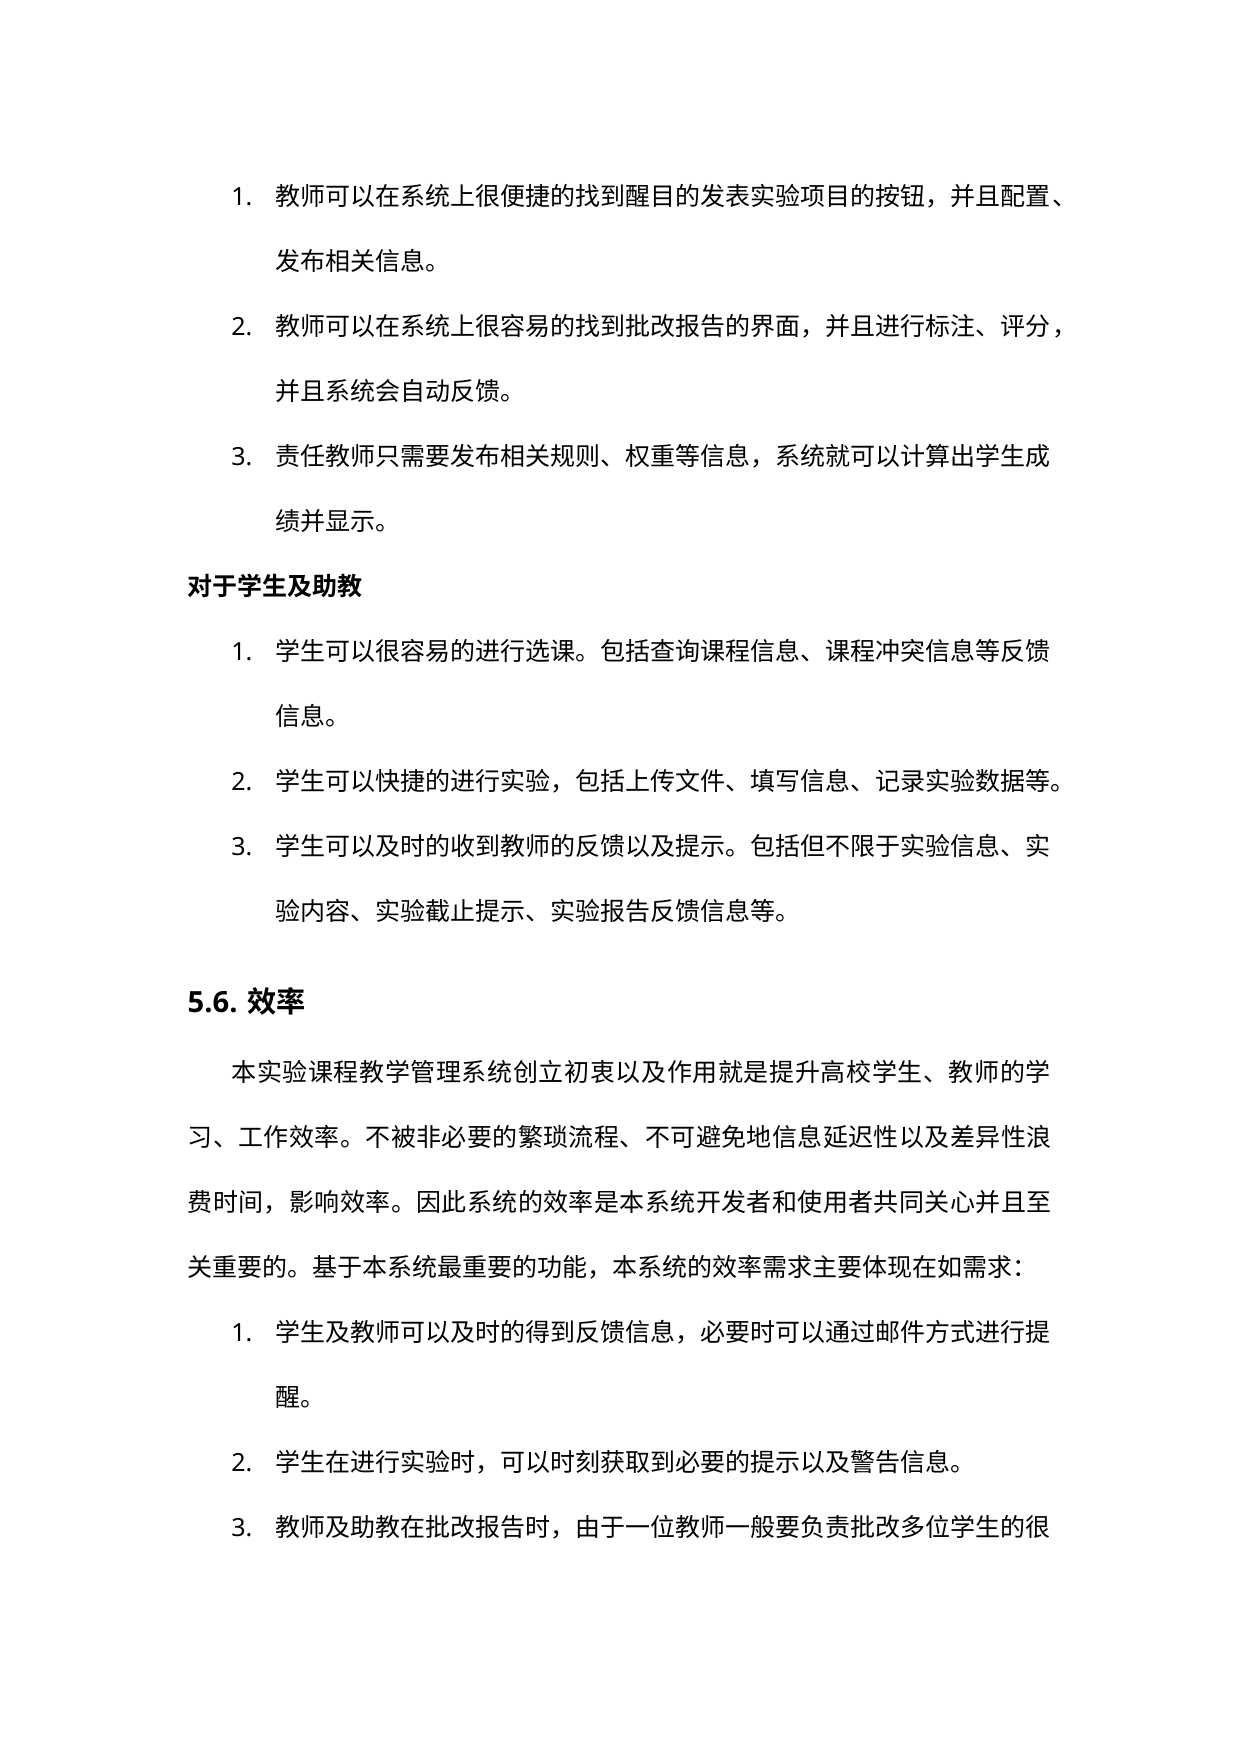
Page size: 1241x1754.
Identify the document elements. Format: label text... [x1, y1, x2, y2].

list 学生可以快捷的进行实验，包括上传文件、填写信息、记录实验数据等。 [231, 747, 1053, 812]
list 学生可以及时的收到教师的反馈以及提示。包括但不限于实验信息、实验内容、实验截止提示、实验报告反馈信息等。 [231, 812, 1053, 942]
list 学生在进行实验时，可以时刻获取到必要的提示以及警告信息。 [231, 1428, 1053, 1493]
text 本实验课程教学管理系统创立初衷以及作用就是提升高校学生、教师的学习、工作效率。不被非必要的繁琐流程、不可避免地信息延迟性以及差异性浪费时间，影响效率。因此系统的效率是本系统开发者和使用者共同关心并且至关重要的。基于本系统最重要的功能，本系统的效率需求主要体现在如需求： [187, 1038, 1053, 1298]
list 学生可以很容易的进行选课。包括查询课程信息、课程冲突信息等反馈信息。 [231, 617, 1053, 747]
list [231, 1493, 1053, 1558]
list 学生及教师可以及时的得到反馈信息，必要时可以通过邮件方式进行提醒。 [231, 1298, 1053, 1428]
list 教师可以在系统上很容易的找到批改报告的界面，并且进行标注、评分，并且系统会自动反馈。 [231, 292, 1053, 422]
list 教师可以在系统上很便捷的找到醒目的发表实验项目的按钮，并且配置、发布相关信息。 [231, 162, 1053, 292]
text 效率 [187, 967, 1053, 1032]
text 对于学生及助教 [187, 552, 1053, 617]
list 责任教师只需要发布相关规则、权重等信息，系统就可以计算出学生成绩并显示。 [231, 422, 1053, 552]
